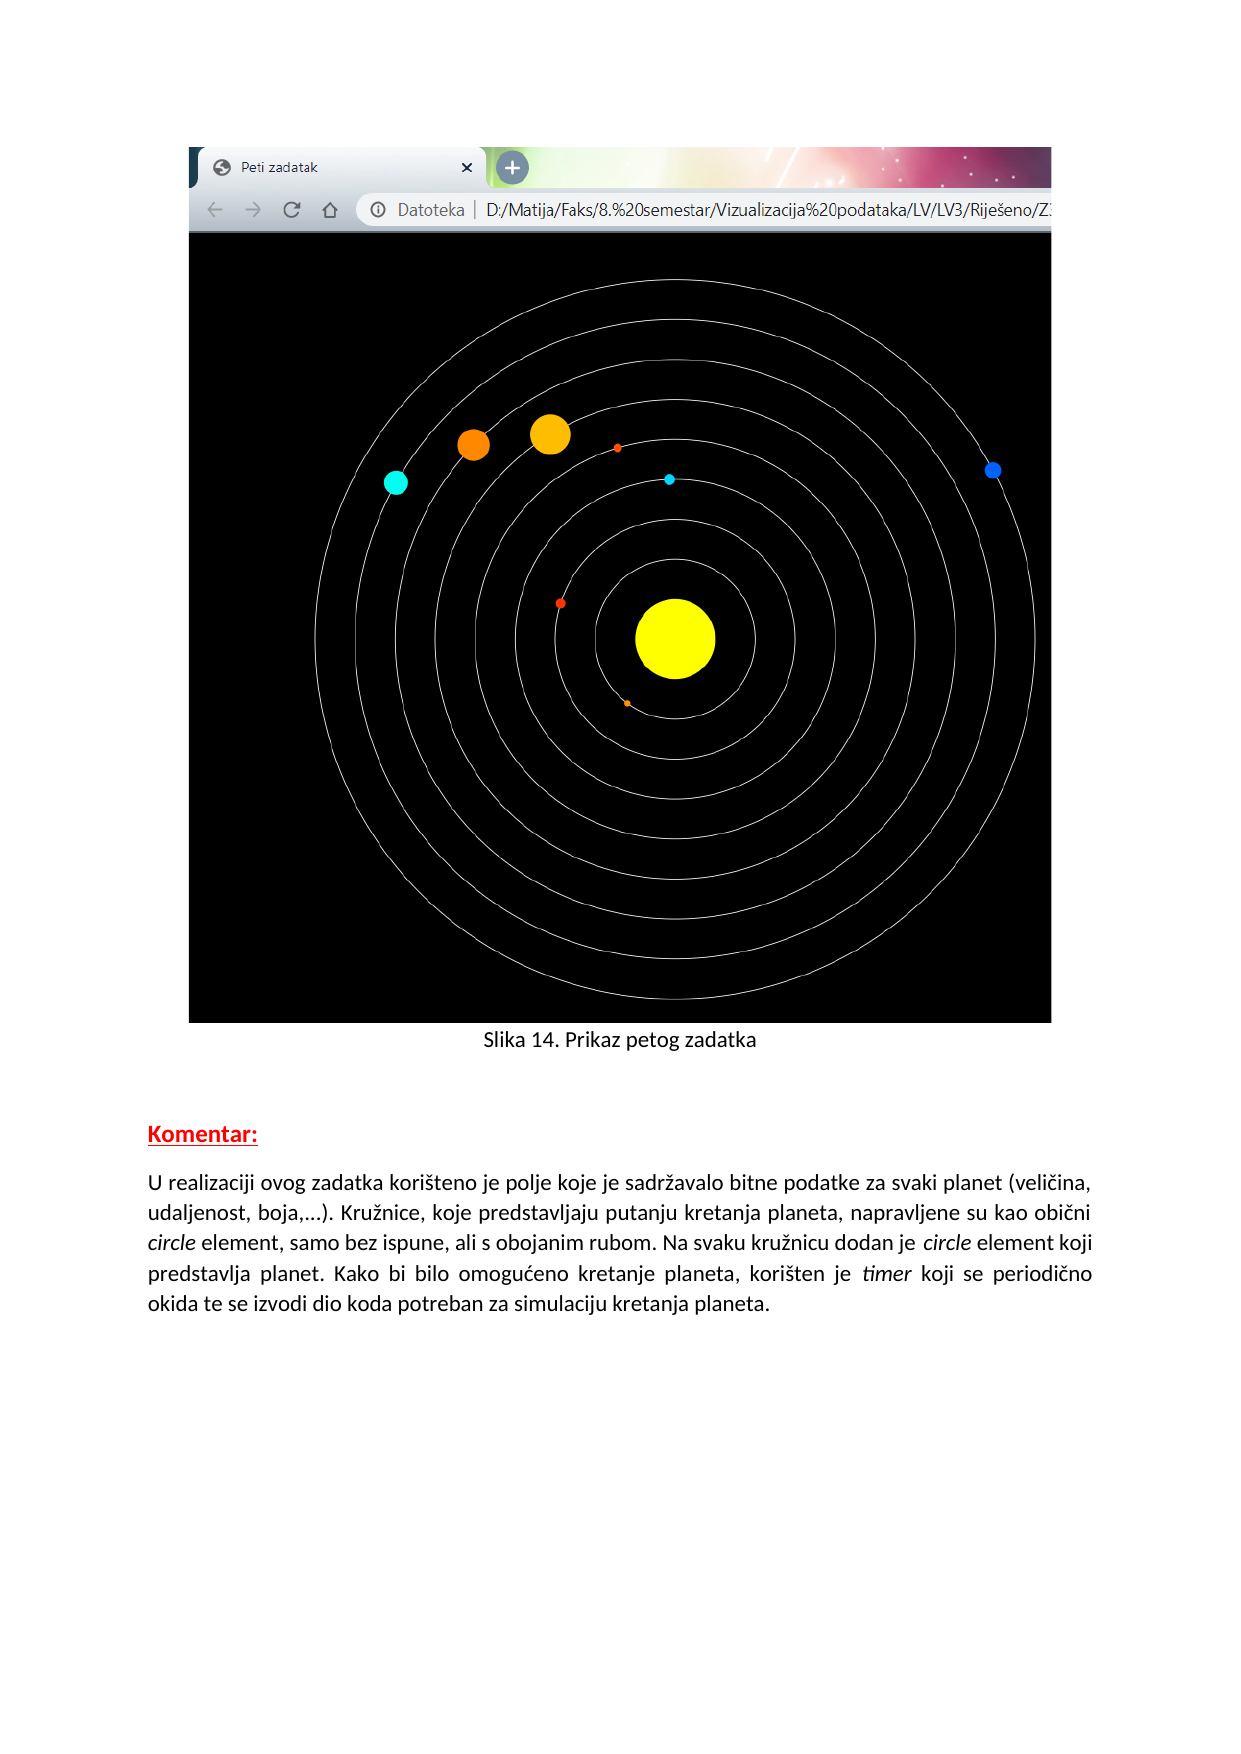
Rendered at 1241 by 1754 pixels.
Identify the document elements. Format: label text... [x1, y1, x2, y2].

text Komentar: [148, 1118, 1093, 1149]
text U realizaciji ovog zadatka korišteno je polje koje je sadržavalo bitne podatke za svaki planet (veličina, udaljenost, boja,...). Kružnice, koje predstavljaju putanju kretanja planeta, napravljene su kao obični circle element, samo bez ispune, ali s obojanim rubom. Na svaku kružnicu dodan je circle element koji predstavlja planet. Kako bi bilo omogućeno kretanje planeta, korišten je timer koji se periodično okida te se izvodi dio koda potreban za simulaciju kretanja planeta. [148, 1168, 1093, 1317]
picture [188, 147, 1052, 1023]
